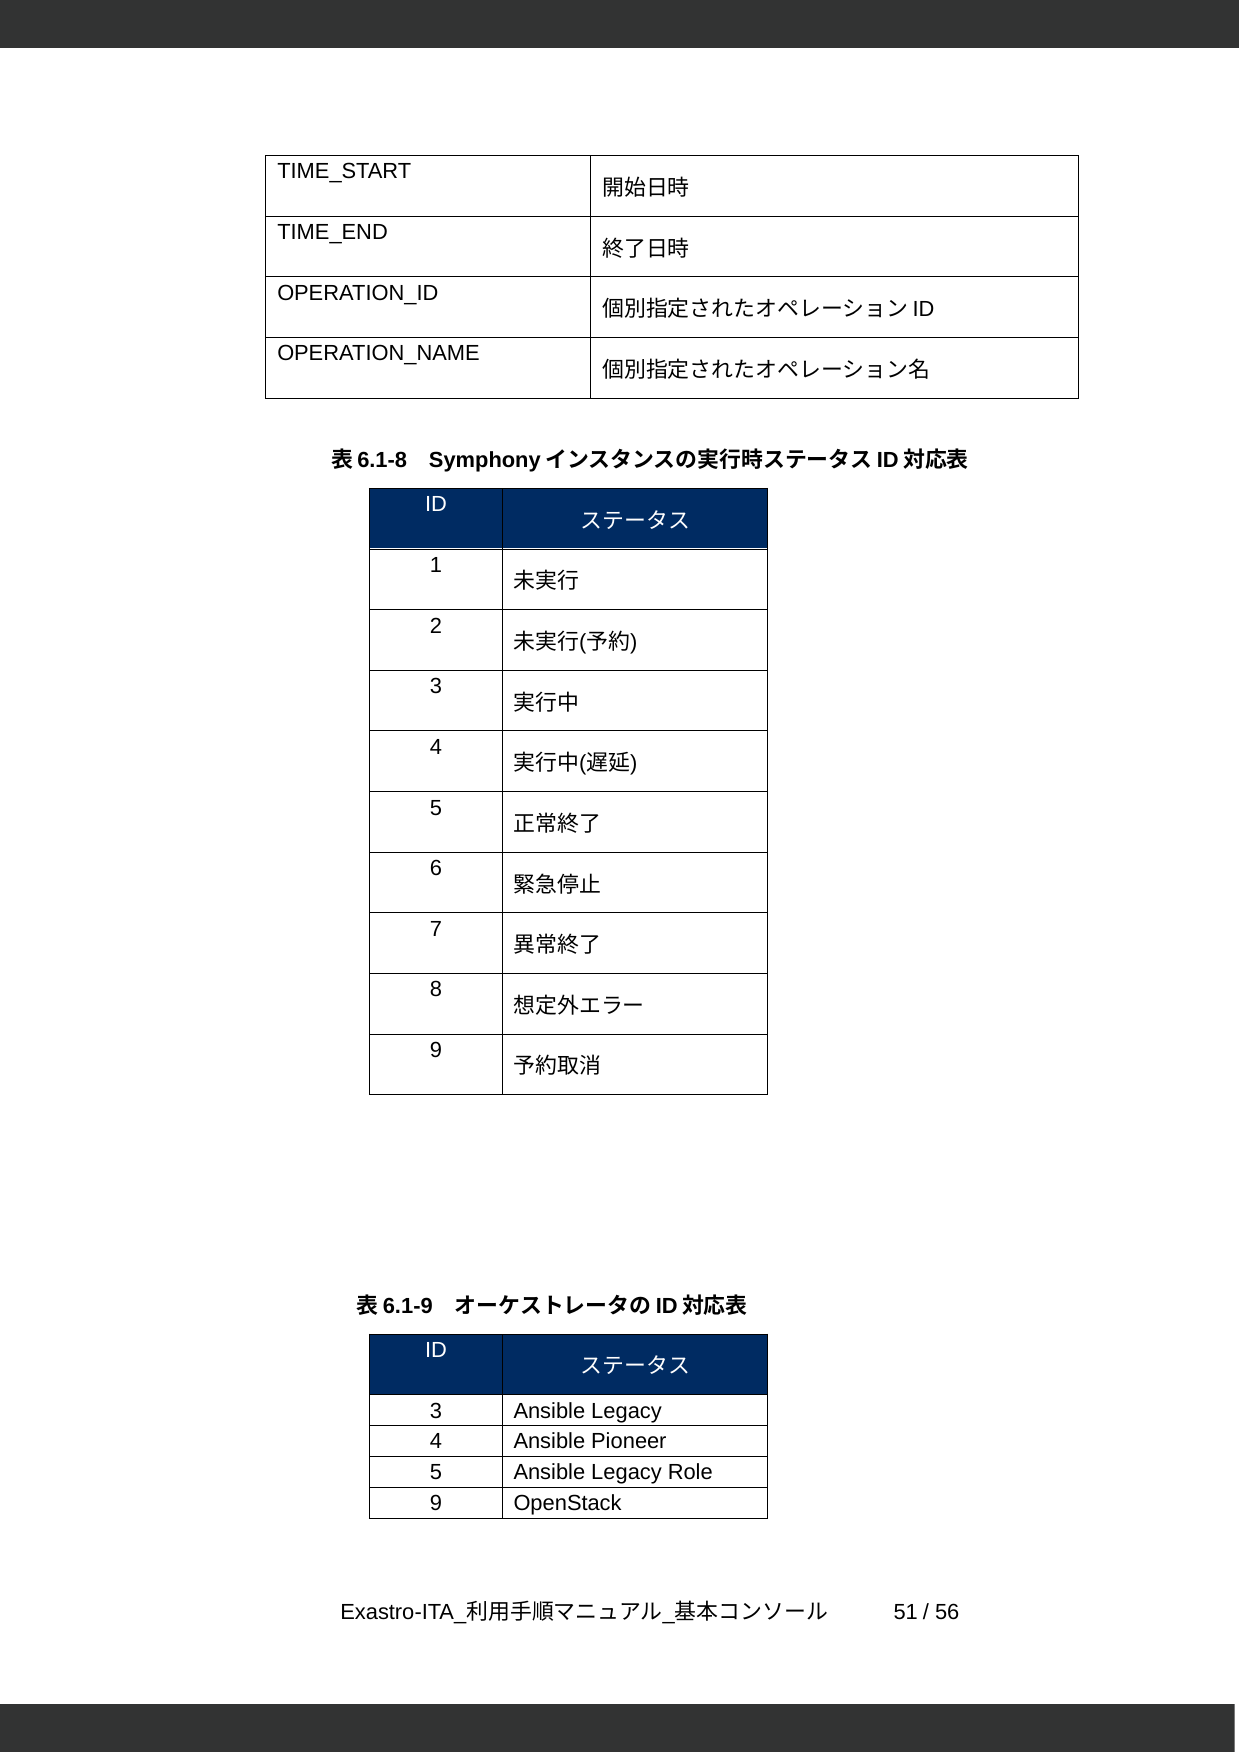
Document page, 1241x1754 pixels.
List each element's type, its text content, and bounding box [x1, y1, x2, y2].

text 表6.1-8 Symphonyインスタンスの実行時ステータスID対応表 [148, 428, 1152, 488]
table_cell 7 [370, 913, 502, 973]
table_cell 5 [370, 792, 502, 852]
table_cell 4 [370, 1426, 502, 1456]
table_cell 予約取消 [503, 1035, 767, 1094]
table_cell 1 [370, 550, 502, 609]
table_cell 2 [370, 610, 502, 670]
table_cell Ansible Legacy [503, 1395, 767, 1425]
table_cell 実行中 [503, 671, 767, 730]
table_cell 6 [370, 853, 502, 912]
table_cell TIME_END [266, 217, 590, 276]
table_cell 個別指定されたオペレーション名 [591, 338, 1078, 397]
table_cell Ansible Pioneer [503, 1426, 767, 1456]
table_header ステータス [503, 1335, 767, 1394]
table_cell 9 [370, 1488, 502, 1517]
table_cell 未実行 [503, 550, 767, 609]
text 表6.1-9 オーケストレータのID対応表 [148, 1274, 1152, 1333]
table_cell Ansible Legacy Role [503, 1457, 767, 1487]
table_cell OpenStack [503, 1488, 767, 1517]
table_cell 4 [370, 731, 502, 791]
table_cell 開始日時 [591, 156, 1078, 216]
table_header ステータス [503, 489, 767, 548]
picture [0, 1704, 1235, 1752]
table_cell 終了日時 [591, 217, 1078, 276]
table_cell 8 [370, 974, 502, 1033]
table_cell 異常終了 [503, 913, 767, 973]
table_cell 9 [370, 1035, 502, 1094]
table_cell 緊急停止 [503, 853, 767, 912]
table_header ID [370, 489, 502, 548]
table_cell 5 [370, 1457, 502, 1487]
picture [0, 0, 1239, 48]
table_cell 3 [370, 671, 502, 730]
table_cell OPERATION_ID [266, 277, 590, 337]
table_cell 想定外エラー [503, 974, 767, 1033]
table_cell OPERATION_NAME [266, 338, 590, 397]
table_cell 実行中(遅延) [503, 731, 767, 791]
table_header ID [370, 1335, 502, 1394]
table_cell 正常終了 [503, 792, 767, 852]
table_cell 未実行(予約) [503, 610, 767, 670]
table_cell 個別指定されたオペレーションID [591, 277, 1078, 337]
table_cell TIME_START [266, 156, 590, 216]
table_cell 3 [370, 1395, 502, 1425]
